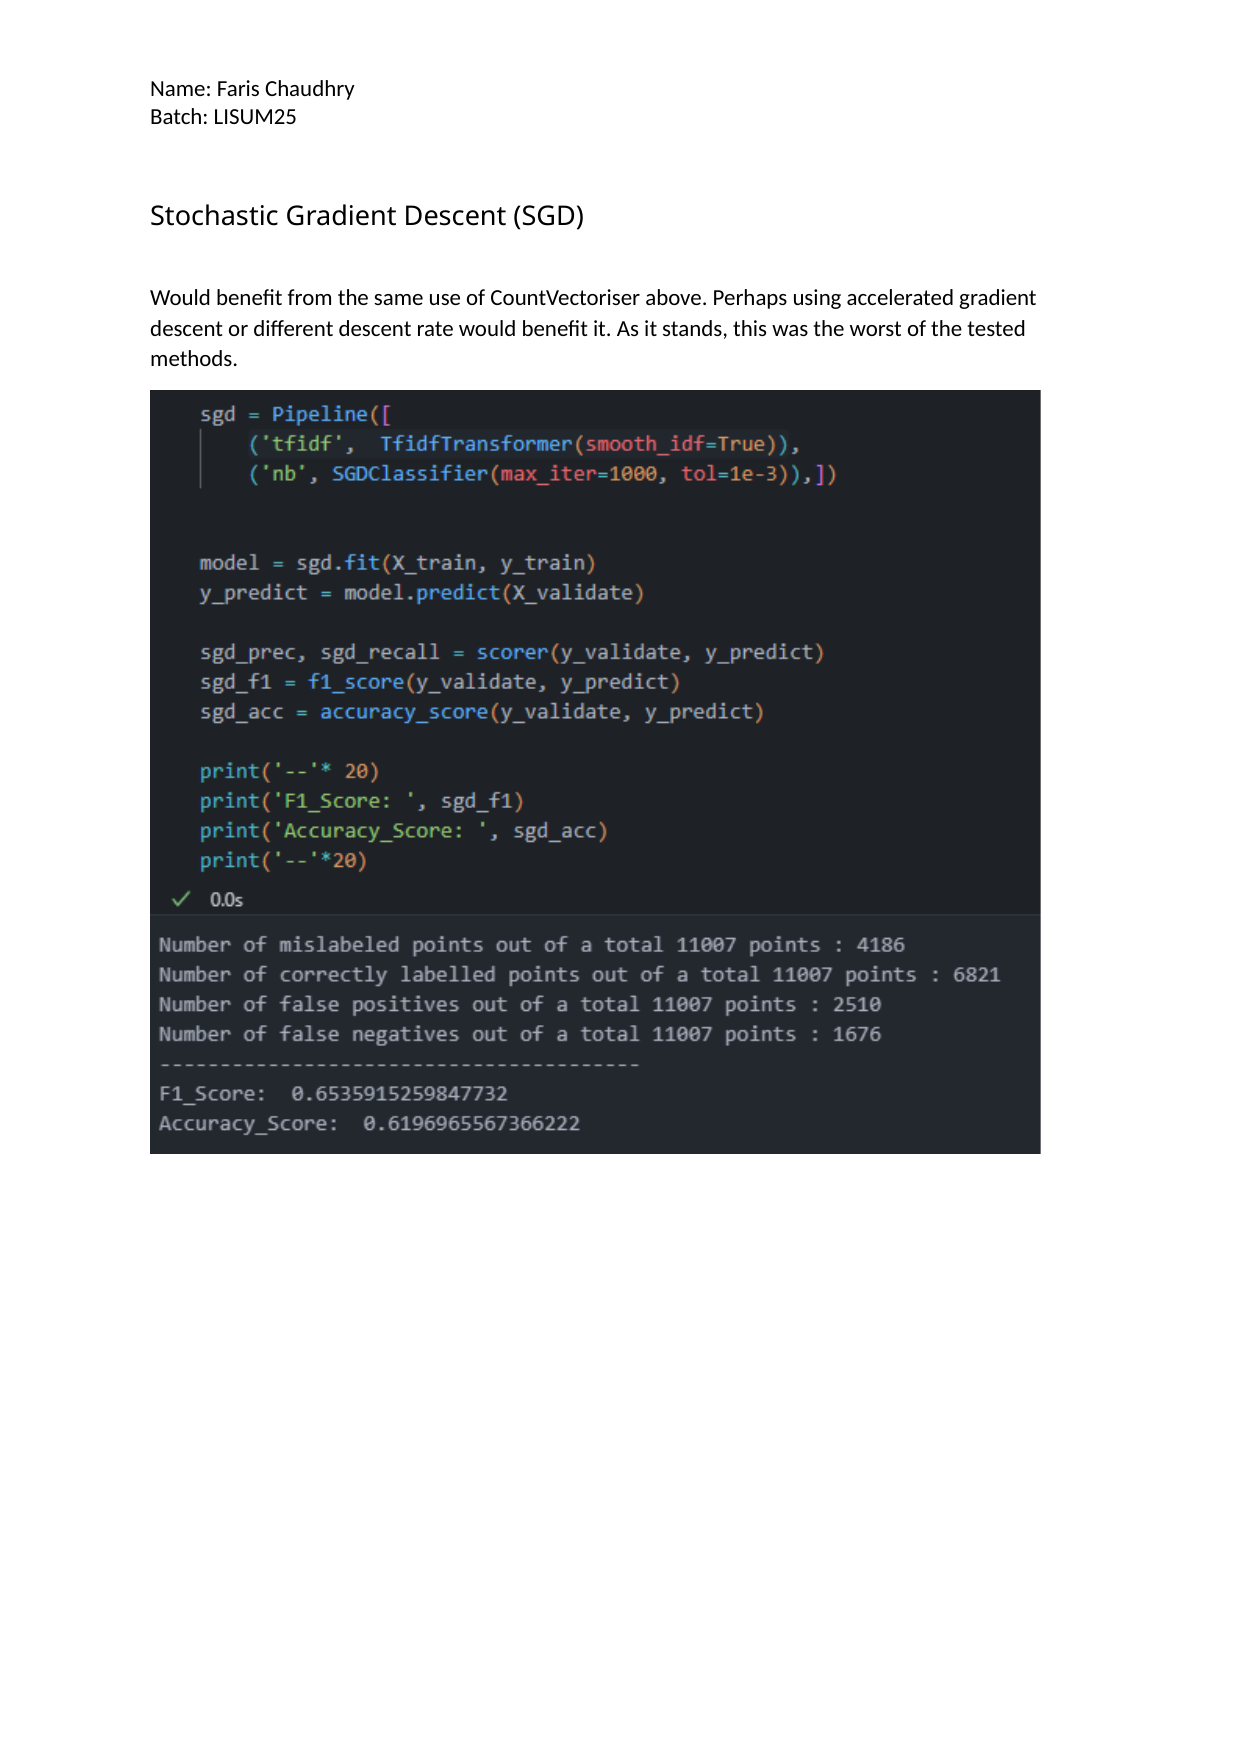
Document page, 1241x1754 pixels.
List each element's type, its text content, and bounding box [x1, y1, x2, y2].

text Would benefit from the same use of CountVectoriser above. Perhaps using accelerated gradient descent or different descent rate would benefit it. As it stands, this was the worst of the tested methods. [150, 283, 1090, 372]
picture [150, 390, 1041, 1154]
subtitle Stochastic Gradient Descent (SGD) [150, 197, 1090, 234]
